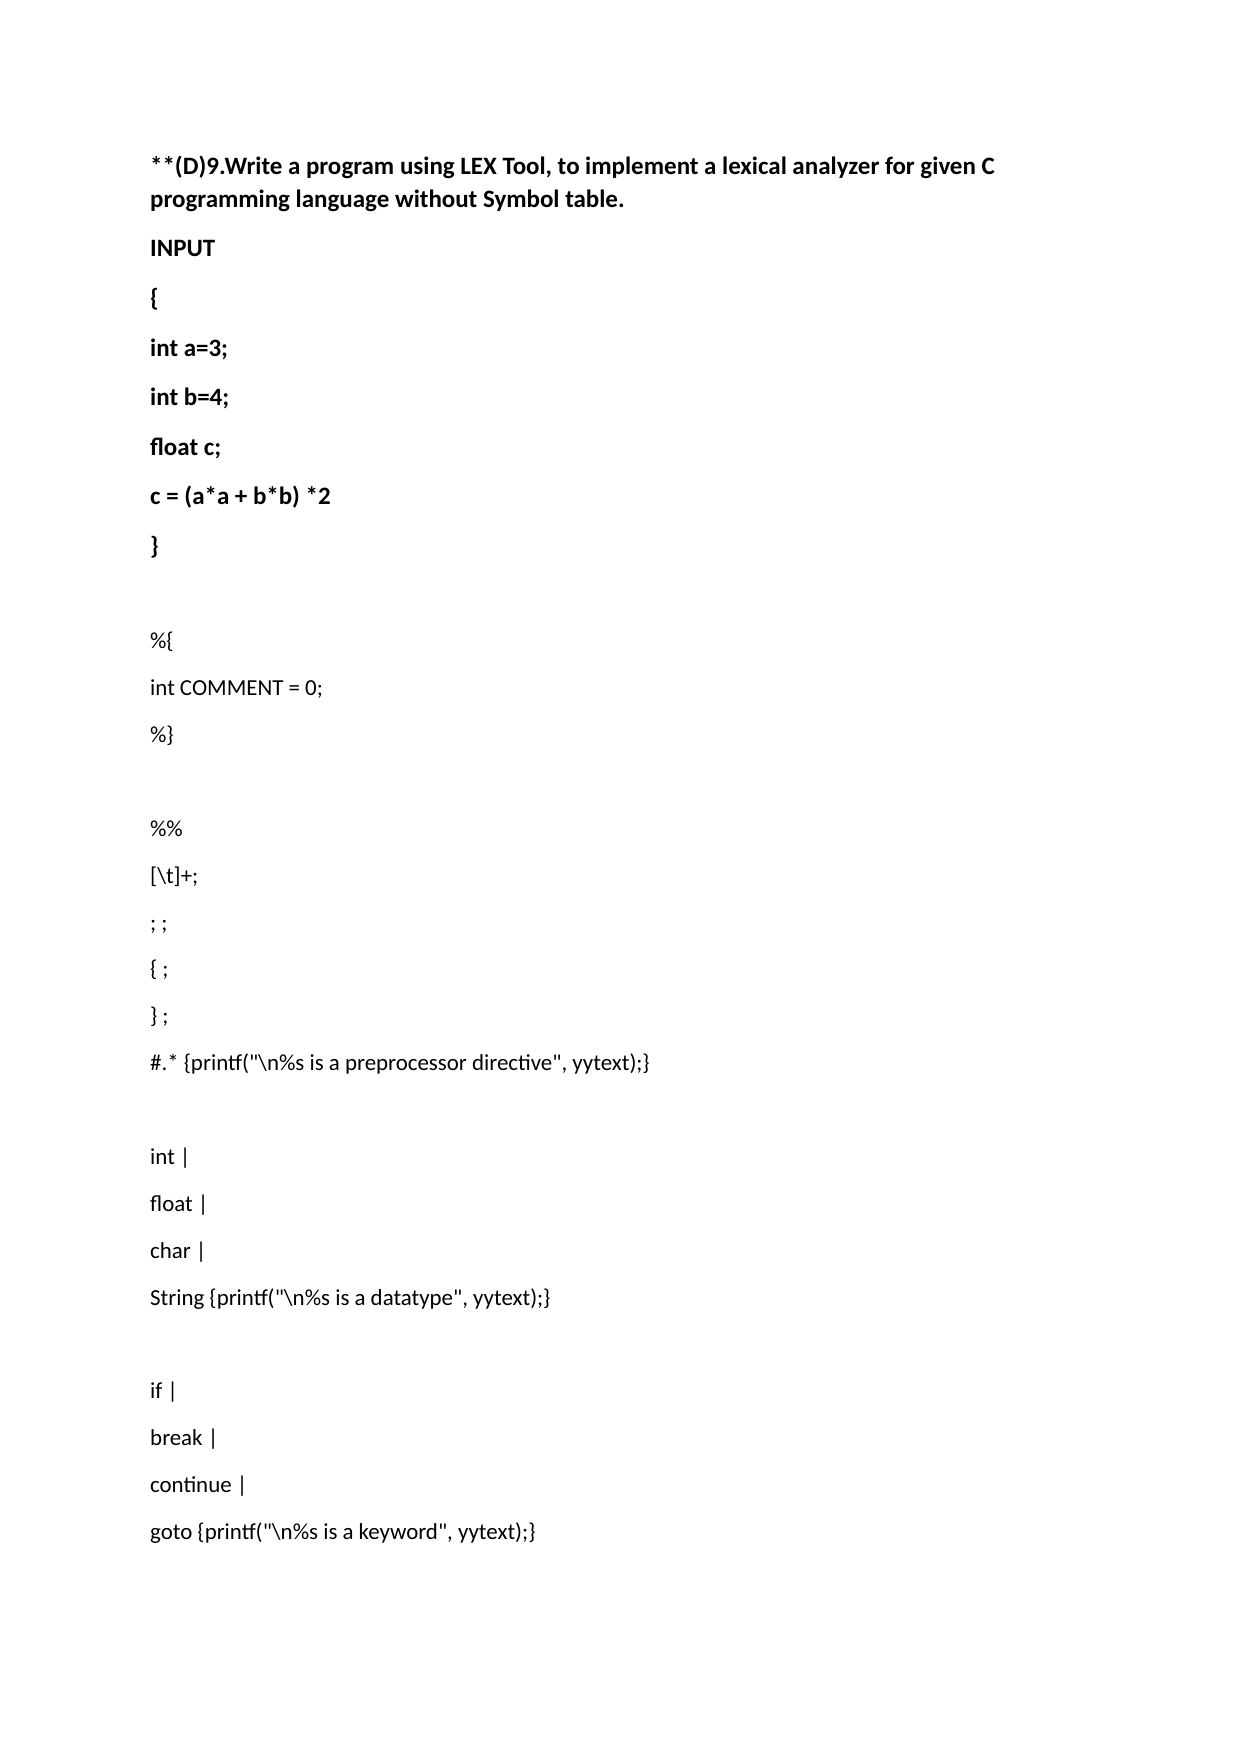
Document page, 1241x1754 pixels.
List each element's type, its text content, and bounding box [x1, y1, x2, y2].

text { [150, 282, 1090, 313]
text break | [150, 1423, 1090, 1451]
text c = (a*a + b*b) *2 [150, 480, 1090, 511]
text } [150, 530, 1090, 561]
text **(D)9.Write a program using LEX Tool, to implement a lexical analyzer for given C programming language without Symbol table. [150, 150, 1090, 213]
text continue | [150, 1470, 1090, 1498]
text char | [150, 1236, 1090, 1264]
text String {printf("\n%s is a datatype", yytext);} [150, 1283, 1090, 1311]
text %} [150, 720, 1090, 748]
text float | [150, 1189, 1090, 1217]
text int a=3; [150, 332, 1090, 362]
text [\t]+; [150, 861, 1090, 889]
text ; ; [150, 908, 1090, 936]
text int b=4; [150, 381, 1090, 412]
text } ; [150, 1001, 1090, 1029]
text float c; [150, 431, 1090, 461]
text %% [150, 814, 1090, 842]
text int | [150, 1142, 1090, 1170]
text if | [150, 1376, 1090, 1404]
text %{ [150, 626, 1090, 654]
text goto {printf("\n%s is a keyword", yytext);} [150, 1517, 1090, 1545]
text { ; [150, 954, 1090, 983]
text int COMMENT = 0; [150, 673, 1090, 701]
text INPUT [150, 232, 1090, 263]
text #.* {printf("\n%s is a preprocessor directive", yytext);} [150, 1048, 1090, 1076]
